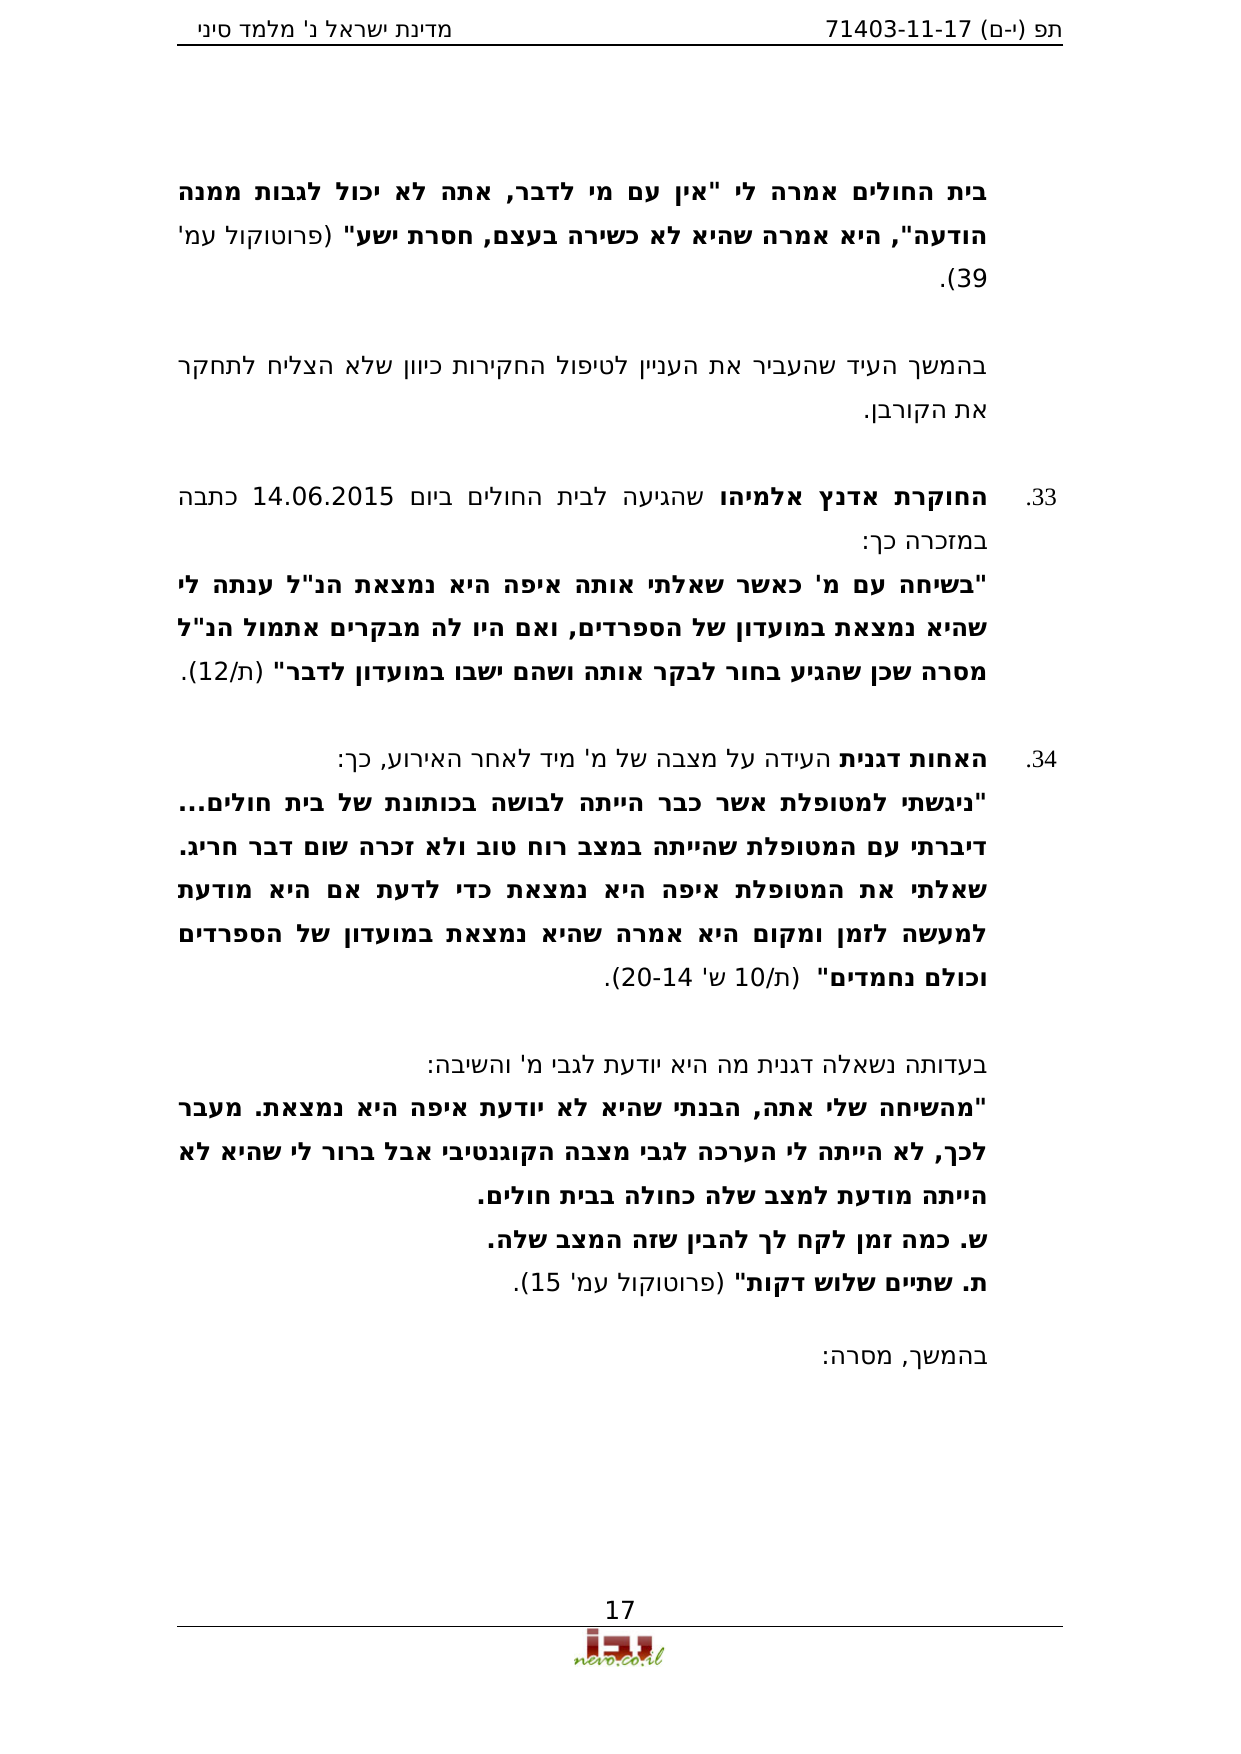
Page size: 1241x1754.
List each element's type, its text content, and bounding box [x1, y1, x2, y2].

text בהמשך, מסרה: [177, 1341, 988, 1370]
text בהמשך העיד שהעביר את העניין לטיפול החקירות כיוון שלא הצליח לתחקר את הקורבן. [177, 352, 988, 424]
text "ניגשתי למטופלת אשר כבר הייתה לבושה בכותונת של בית חולים...דיברתי עם המטופלת שהייתה במצב רוח טוב ולא זכרה שום דבר חריג. שאלתי את המטופלת איפה היא נמצאת כדי לדעת אם היא מודעת למעשה לזמן ומקום היא אמרה שהיא נמצאת במועדון של הספרדים וכולם נחמדים" (ת/10 ש' 20-14). [177, 788, 988, 992]
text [177, 177, 988, 294]
text "מהשיחה שלי אתה, הבנתי שהיא לא יודעת איפה היא נמצאת. מעבר לכך, לא הייתה לי הערכה לגבי מצבה הקוגנטיבי אבל ברור לי שהיא לא הייתה מודעת למצב שלה כחולה בבית חולים. [177, 1094, 988, 1210]
list האחות דגנית העידה על מצבה של מ' מיד לאחר האירוע, כך: [177, 744, 1026, 773]
picture [574, 1628, 666, 1667]
text ש. כמה זמן לקח לך להבין שזה המצב שלה. [177, 1225, 988, 1254]
text ת. שתיים שלוש דקות" (פרוטוקול עמ' 15). [177, 1269, 988, 1298]
text "בשיחה עם מ' כאשר שאלתי אותה איפה היא נמצאת הנ"ל ענתה לי שהיא נמצאת במועדון של הספרדים, ואם היו לה מבקרים אתמול הנ"ל מסרה שכן שהגיע בחור לבקר אותה ושהם ישבו במועדון לדבר" (ת/12). [177, 570, 988, 686]
text בעדותה נשאלה דגנית מה היא יודעת לגבי מ' והשיבה: [177, 1050, 988, 1079]
list החוקרת אדנץ אלמיהו שהגיעה לבית החולים ביום 14.06.2015 כתבה במזכרה כך: [177, 482, 1026, 555]
